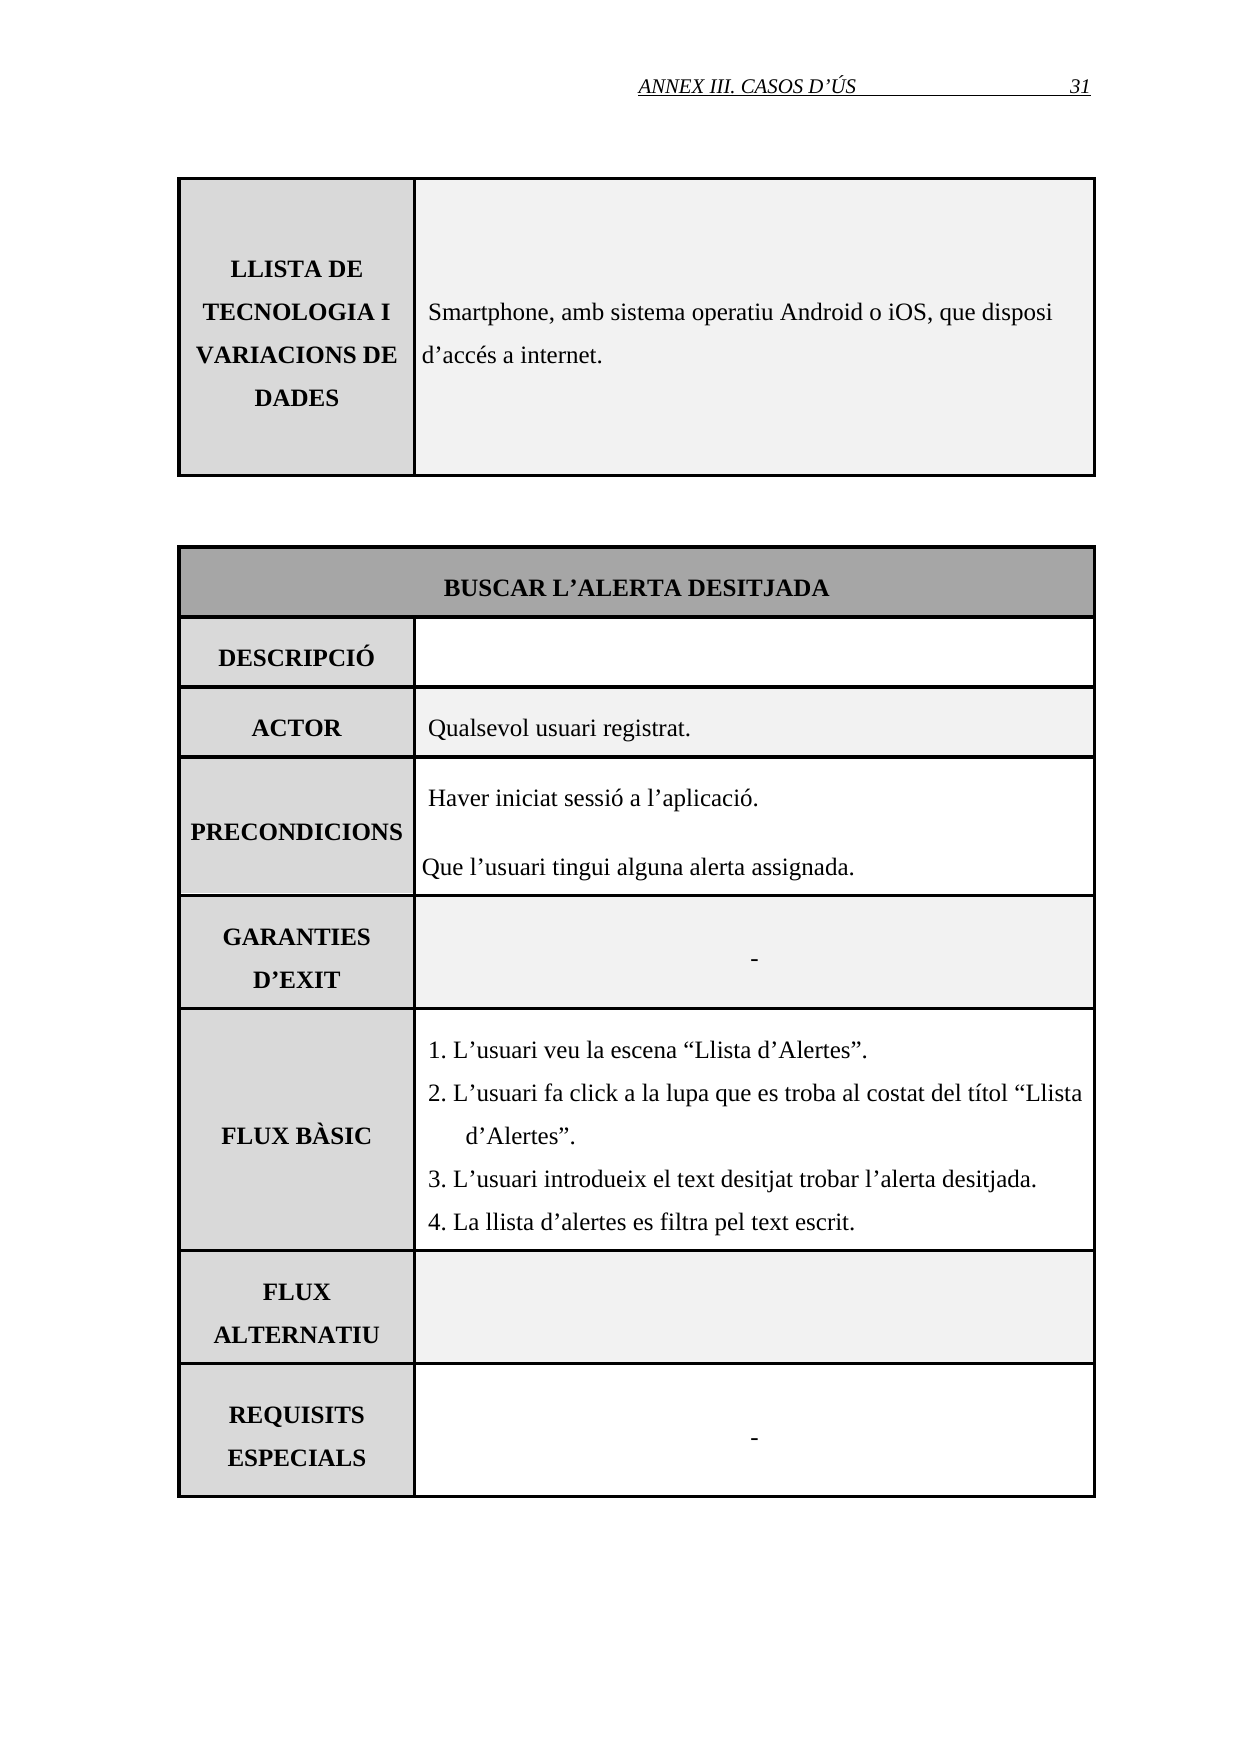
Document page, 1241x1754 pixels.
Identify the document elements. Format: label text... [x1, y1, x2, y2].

table_cell LLISTA DE TECNOLOGIA I VARIACIONS DE DADES [181, 180, 413, 474]
table_cell [416, 1252, 1093, 1362]
table_cell Haver iniciat sessió a l’aplicació. Que l’usuari tingui alguna alerta assignada. [416, 759, 1093, 893]
table_cell DESCRIPCIÓ [181, 619, 413, 685]
table_cell Smartphone, amb sistema operatiu Android o iOS, que disposi d’accés a internet. [416, 180, 1093, 474]
table_cell ACTOR [181, 689, 413, 755]
table_cell - [416, 1365, 1093, 1495]
table_cell [416, 619, 1093, 685]
table_cell PRECONDICIONS [181, 759, 413, 893]
table_cell Qualsevol usuari registrat. [416, 689, 1093, 755]
table_cell GARANTIES D’EXIT [181, 897, 413, 1007]
table_cell FLUX BÀSIC [181, 1010, 413, 1249]
table_cell REQUISITS ESPECIALS [181, 1365, 413, 1495]
table_cell L’usuari veu la escena “Llista d’Alertes”. L’usuari fa click a la lupa que es troba al costat del títol “Llista d’Alertes”. L’usuari introdueix el text desitjat trobar l’alerta desitjada. La llista d’alertes es filtra pel text escrit. [416, 1010, 1093, 1249]
table_cell - [416, 897, 1093, 1007]
table_header BUSCAR L’ALERTA DESITJADA [181, 549, 1093, 615]
table_cell FLUX ALTERNATIU [181, 1252, 413, 1362]
